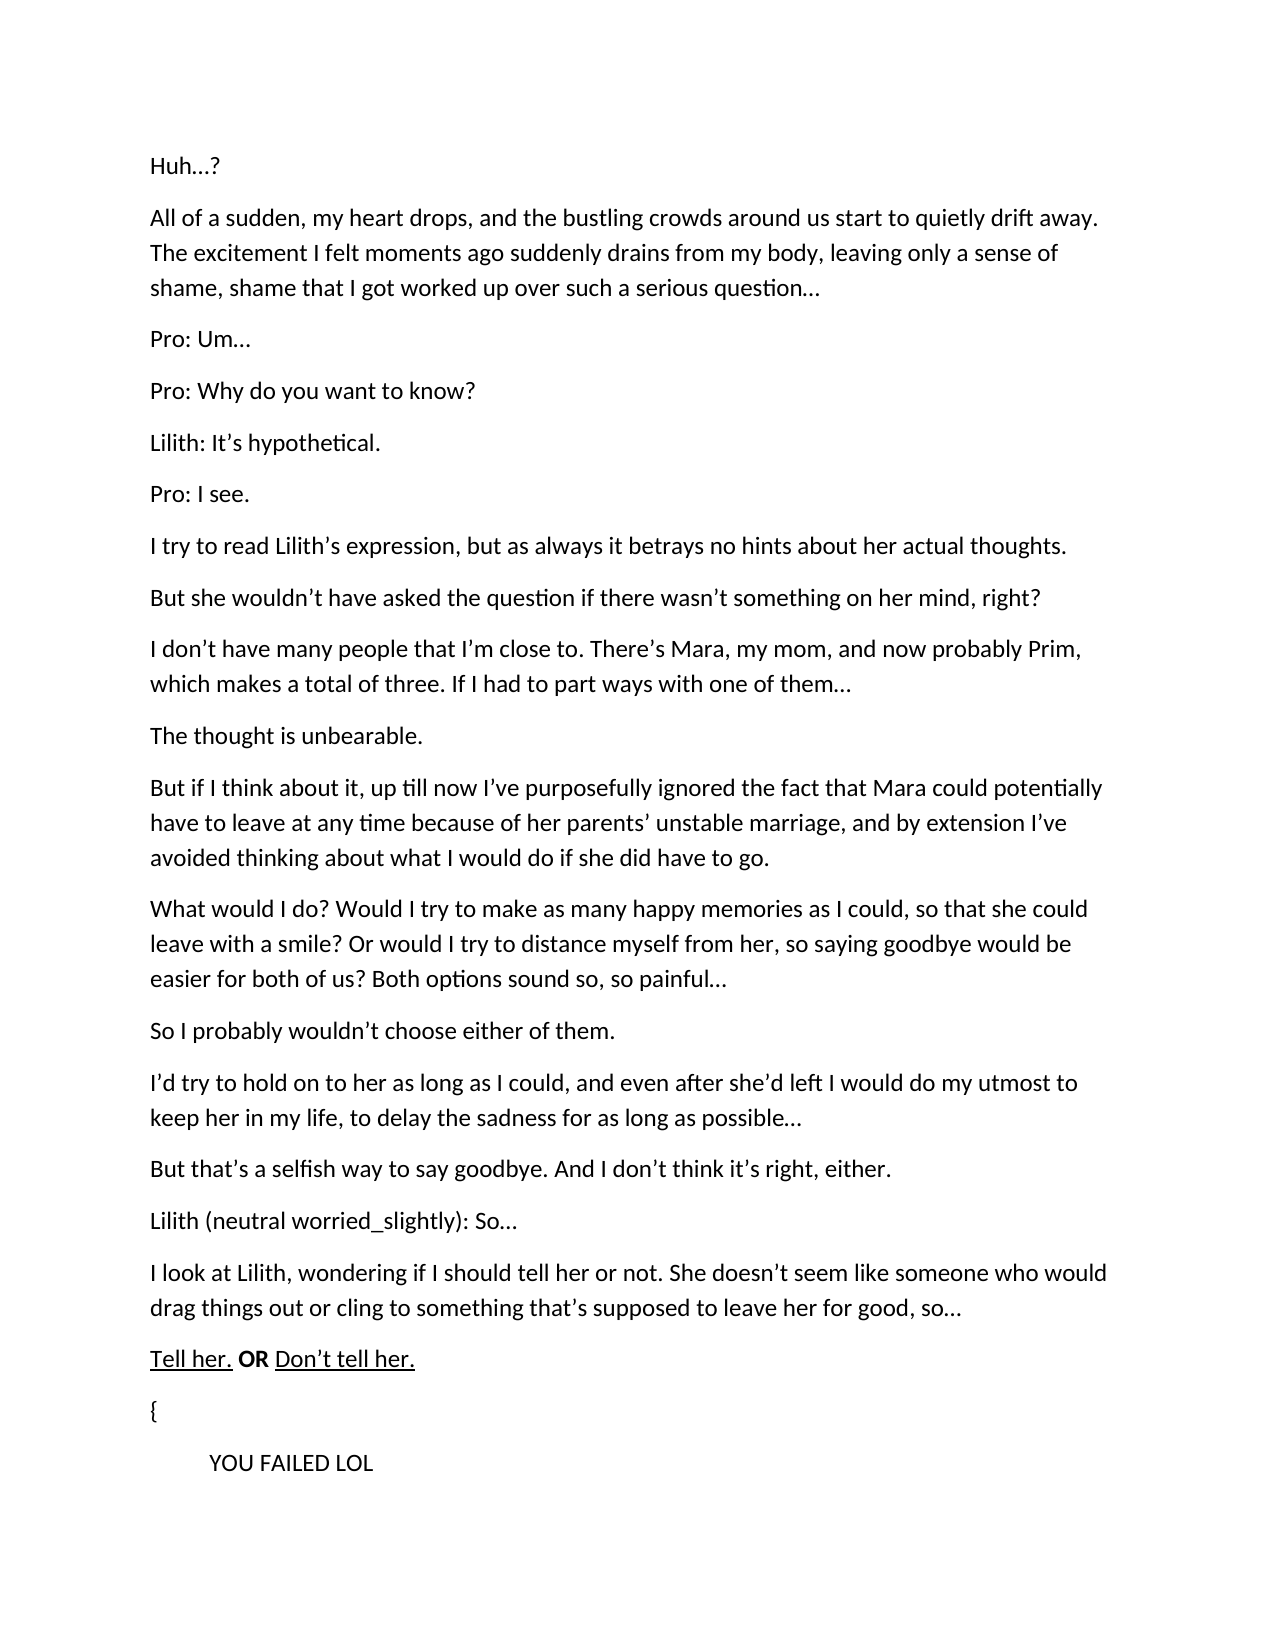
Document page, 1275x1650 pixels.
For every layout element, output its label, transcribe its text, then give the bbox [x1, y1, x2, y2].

text I try to read Lilith’s expression, but as always it betrays no hints about her actual thoughts. [150, 530, 1125, 561]
text I look at Lilith, wondering if I should tell her or not. She doesn’t seem like someone who would drag things out or cling to something that’s supposed to leave her for good, so… [150, 1257, 1125, 1322]
text Huh…? [150, 150, 1125, 181]
text All of a sudden, my heart drops, and the bustling crowds around us start to quietly drift away. The excitement I felt moments ago suddenly drains from my body, leaving only a sense of shame, shame that I got worked up over such a serious question… [150, 202, 1125, 302]
text Lilith: It’s hypothetical. [150, 427, 1125, 457]
text So I probably wouldn’t choose either of them. [150, 1015, 1125, 1046]
text Pro: I see. [150, 478, 1125, 509]
text But she wouldn’t have asked the question if there wasn’t something on her mind, right? [150, 582, 1125, 612]
text The thought is unbearable. [150, 720, 1125, 751]
text I’d try to hold on to her as long as I could, and even after she’d left I would do my utmost to keep her in my life, to delay the sadness for as long as possible… [150, 1067, 1125, 1132]
text But if I think about it, up till now I’ve purposefully ignored the fact that Mara could potentially have to leave at any time because of her parents’ unstable marriage, and by extension I’ve avoided thinking about what I would do if she did have to go. [150, 772, 1125, 872]
text Pro: Why do you want to know? [150, 375, 1125, 406]
text { [150, 1395, 1125, 1426]
text Tell her. OR Don’t tell her. [150, 1343, 1125, 1374]
text Lilith (neutral worried_slightly): So… [150, 1205, 1125, 1236]
text I don’t have many people that I’m close to. There’s Mara, my mom, and now probably Prim, which makes a total of three. If I had to part ways with one of them… [150, 633, 1125, 699]
text YOU FAILED LOL [209, 1447, 1125, 1477]
text Pro: Um… [150, 323, 1125, 354]
text What would I do? Would I try to make as many happy memories as I could, so that she could leave with a smile? Or would I try to distance myself from her, so saying goodbye would be easier for both of us? Both options sound so, so painful… [150, 893, 1125, 994]
text But that’s a selfish way to say goodbye. And I don’t think it’s right, either. [150, 1153, 1125, 1184]
